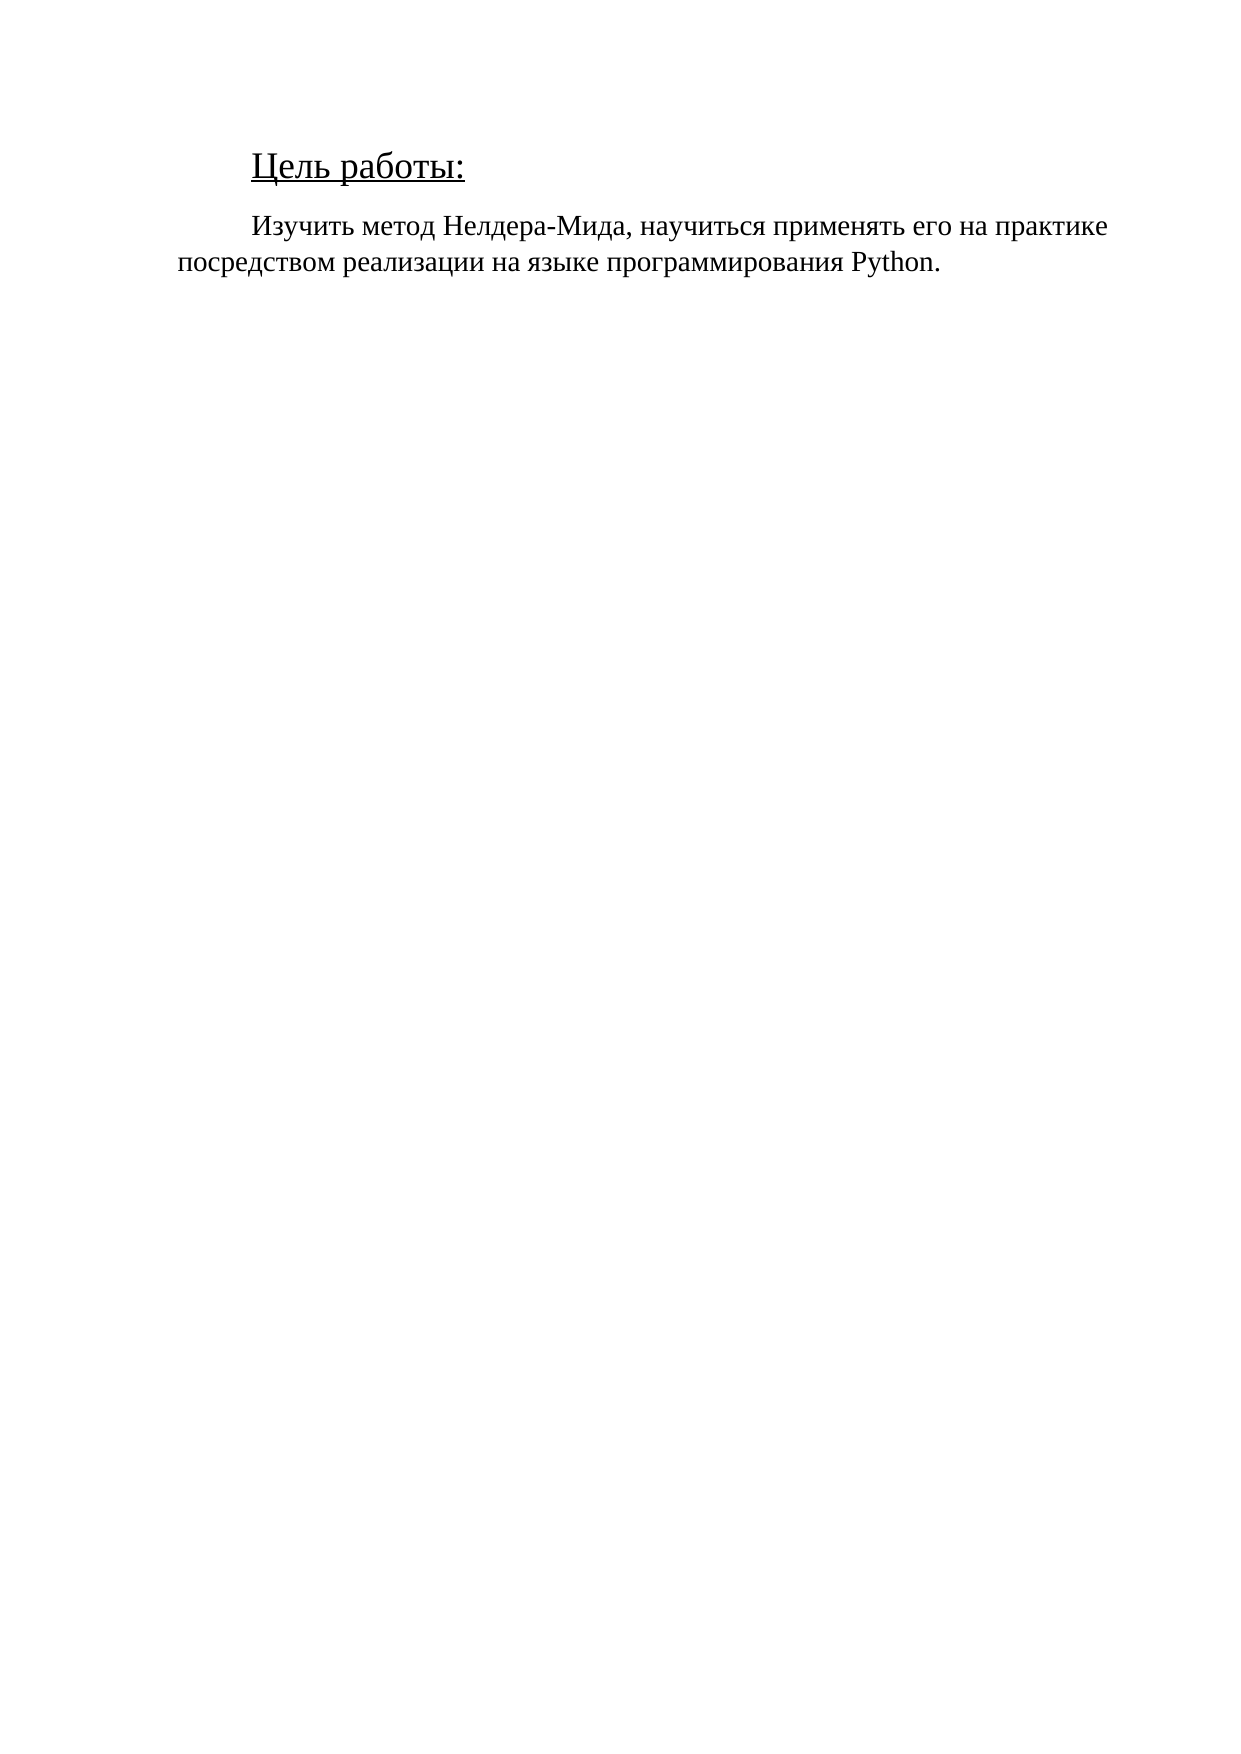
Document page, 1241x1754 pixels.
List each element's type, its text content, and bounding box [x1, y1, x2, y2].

subtitle Цель работы: [177, 143, 1152, 186]
text Изучить метод Нелдера-Мида, научиться применять его на практике посредством реализации на языке программирования Python. [177, 208, 1152, 277]
